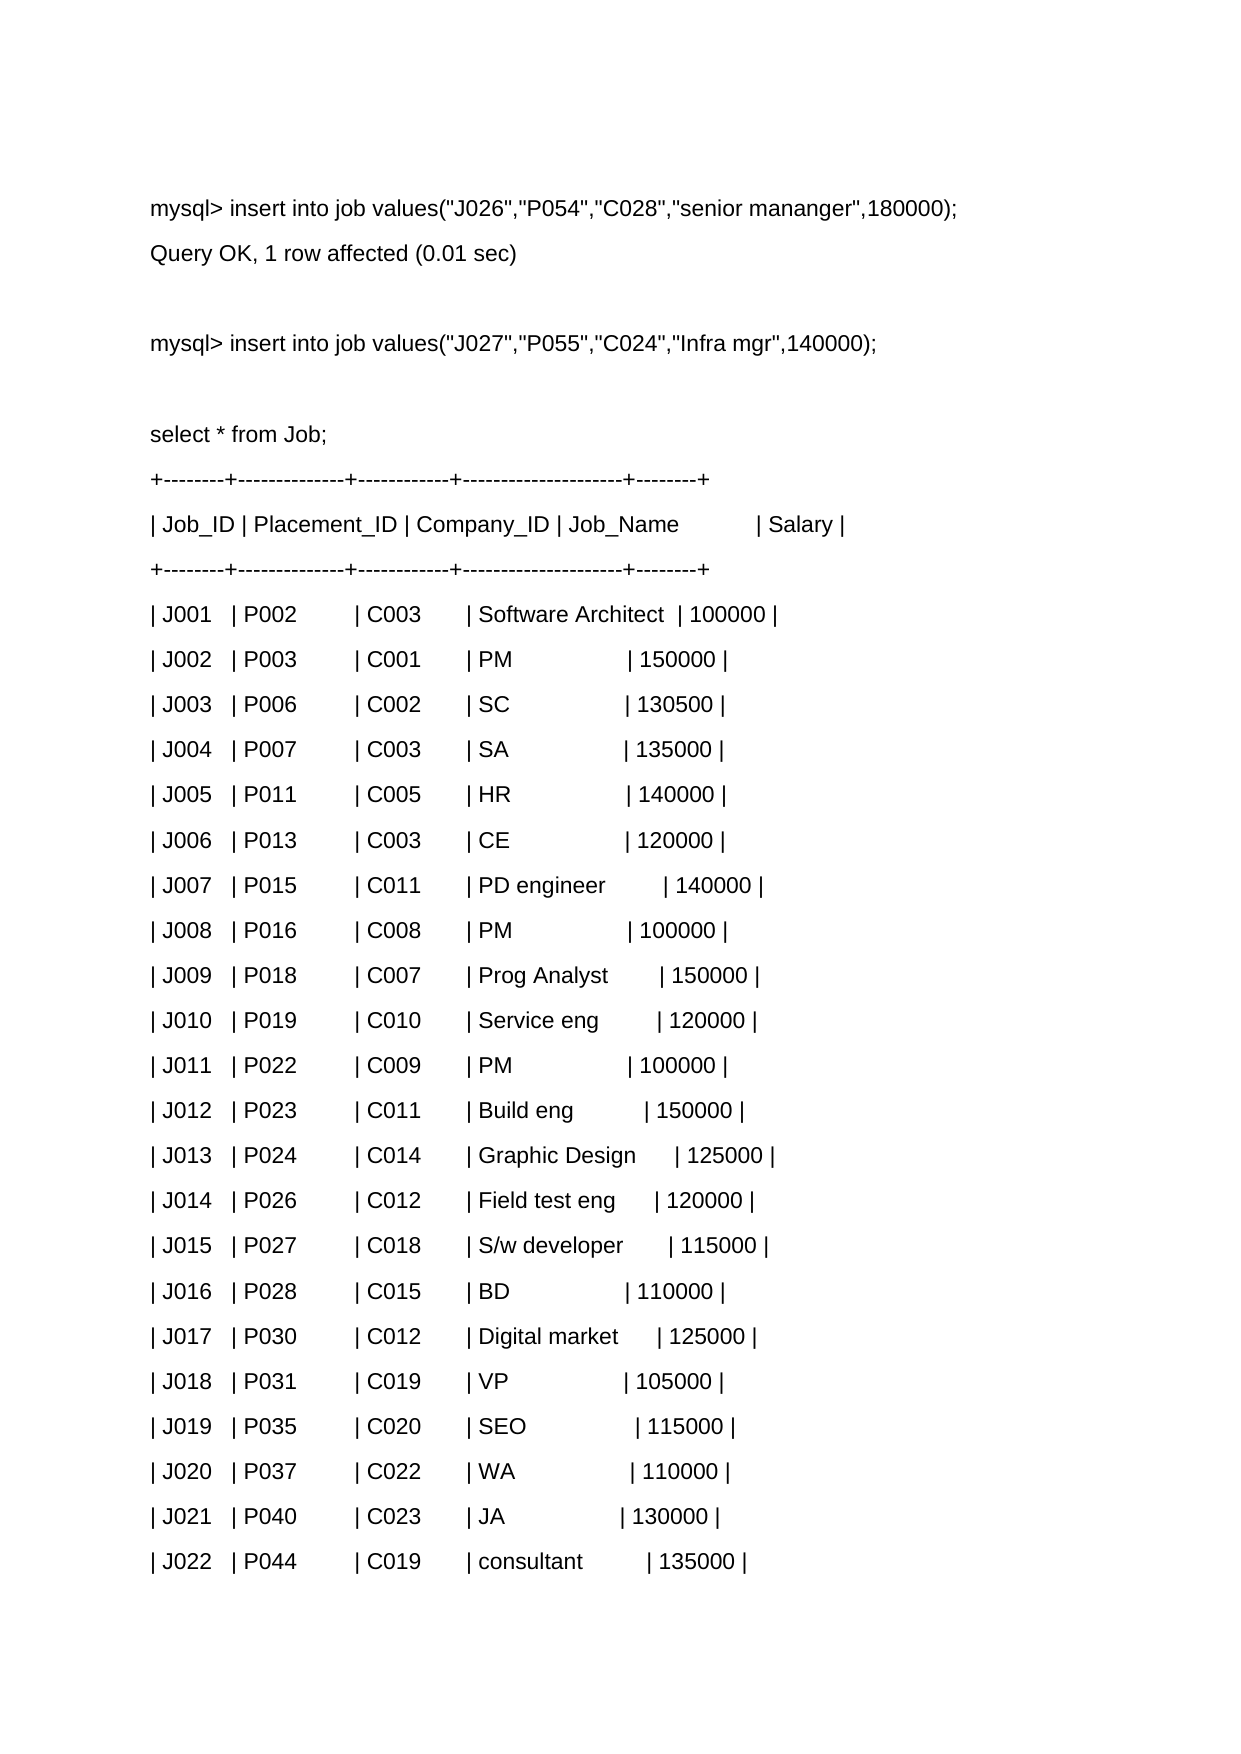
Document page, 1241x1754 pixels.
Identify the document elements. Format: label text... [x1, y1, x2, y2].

text | J022 | P044 | C019 | consultant | 135000 | [150, 1548, 1090, 1574]
text | J007 | P015 | C011 | PD engineer | 140000 | [150, 872, 1090, 898]
text | J019 | P035 | C020 | SEO | 115000 | [150, 1413, 1090, 1439]
text mysql> insert into job values("J026","P054","C028","senior mananger",180000); [150, 195, 1090, 221]
text | J003 | P006 | C002 | SC | 130500 | [150, 691, 1090, 718]
text | J013 | P024 | C014 | Graphic Design | 125000 | [150, 1142, 1090, 1169]
text | J015 | P027 | C018 | S/w developer | 115000 | [150, 1232, 1090, 1259]
text | J008 | P016 | C008 | PM | 100000 | [150, 917, 1090, 943]
text | J012 | P023 | C011 | Build eng | 150000 | [150, 1097, 1090, 1123]
text | J005 | P011 | C005 | HR | 140000 | [150, 781, 1090, 808]
text | J011 | P022 | C009 | PM | 100000 | [150, 1052, 1090, 1078]
text | J020 | P037 | C022 | WA | 110000 | [150, 1458, 1090, 1484]
text | J017 | P030 | C012 | Digital market | 125000 | [150, 1323, 1090, 1349]
text | J009 | P018 | C007 | Prog Analyst | 150000 | [150, 962, 1090, 988]
text | Job_ID | Placement_ID | Company_ID | Job_Name | Salary | [150, 511, 1090, 537]
text | J010 | P019 | C010 | Service eng | 120000 | [150, 1007, 1090, 1033]
text mysql> insert into job values("J027","P055","C024","Infra mgr",140000); [150, 330, 1090, 357]
text | J006 | P013 | C003 | CE | 120000 | [150, 827, 1090, 853]
text | J021 | P040 | C023 | JA | 130000 | [150, 1503, 1090, 1529]
text | J001 | P002 | C003 | Software Architect | 100000 | [150, 601, 1090, 627]
text | J016 | P028 | C015 | BD | 110000 | [150, 1278, 1090, 1304]
text | J014 | P026 | C012 | Field test eng | 120000 | [150, 1187, 1090, 1214]
text | J002 | P003 | C001 | PM | 150000 | [150, 646, 1090, 672]
text +--------+--------------+------------+---------------------+--------+ [150, 466, 1090, 492]
text +--------+--------------+------------+---------------------+--------+ [150, 556, 1090, 582]
text | J018 | P031 | C019 | VP | 105000 | [150, 1368, 1090, 1394]
text select * from Job; [150, 421, 1090, 447]
text Query OK, 1 row affected (0.01 sec) [150, 240, 1090, 267]
text | J004 | P007 | C003 | SA | 135000 | [150, 736, 1090, 763]
